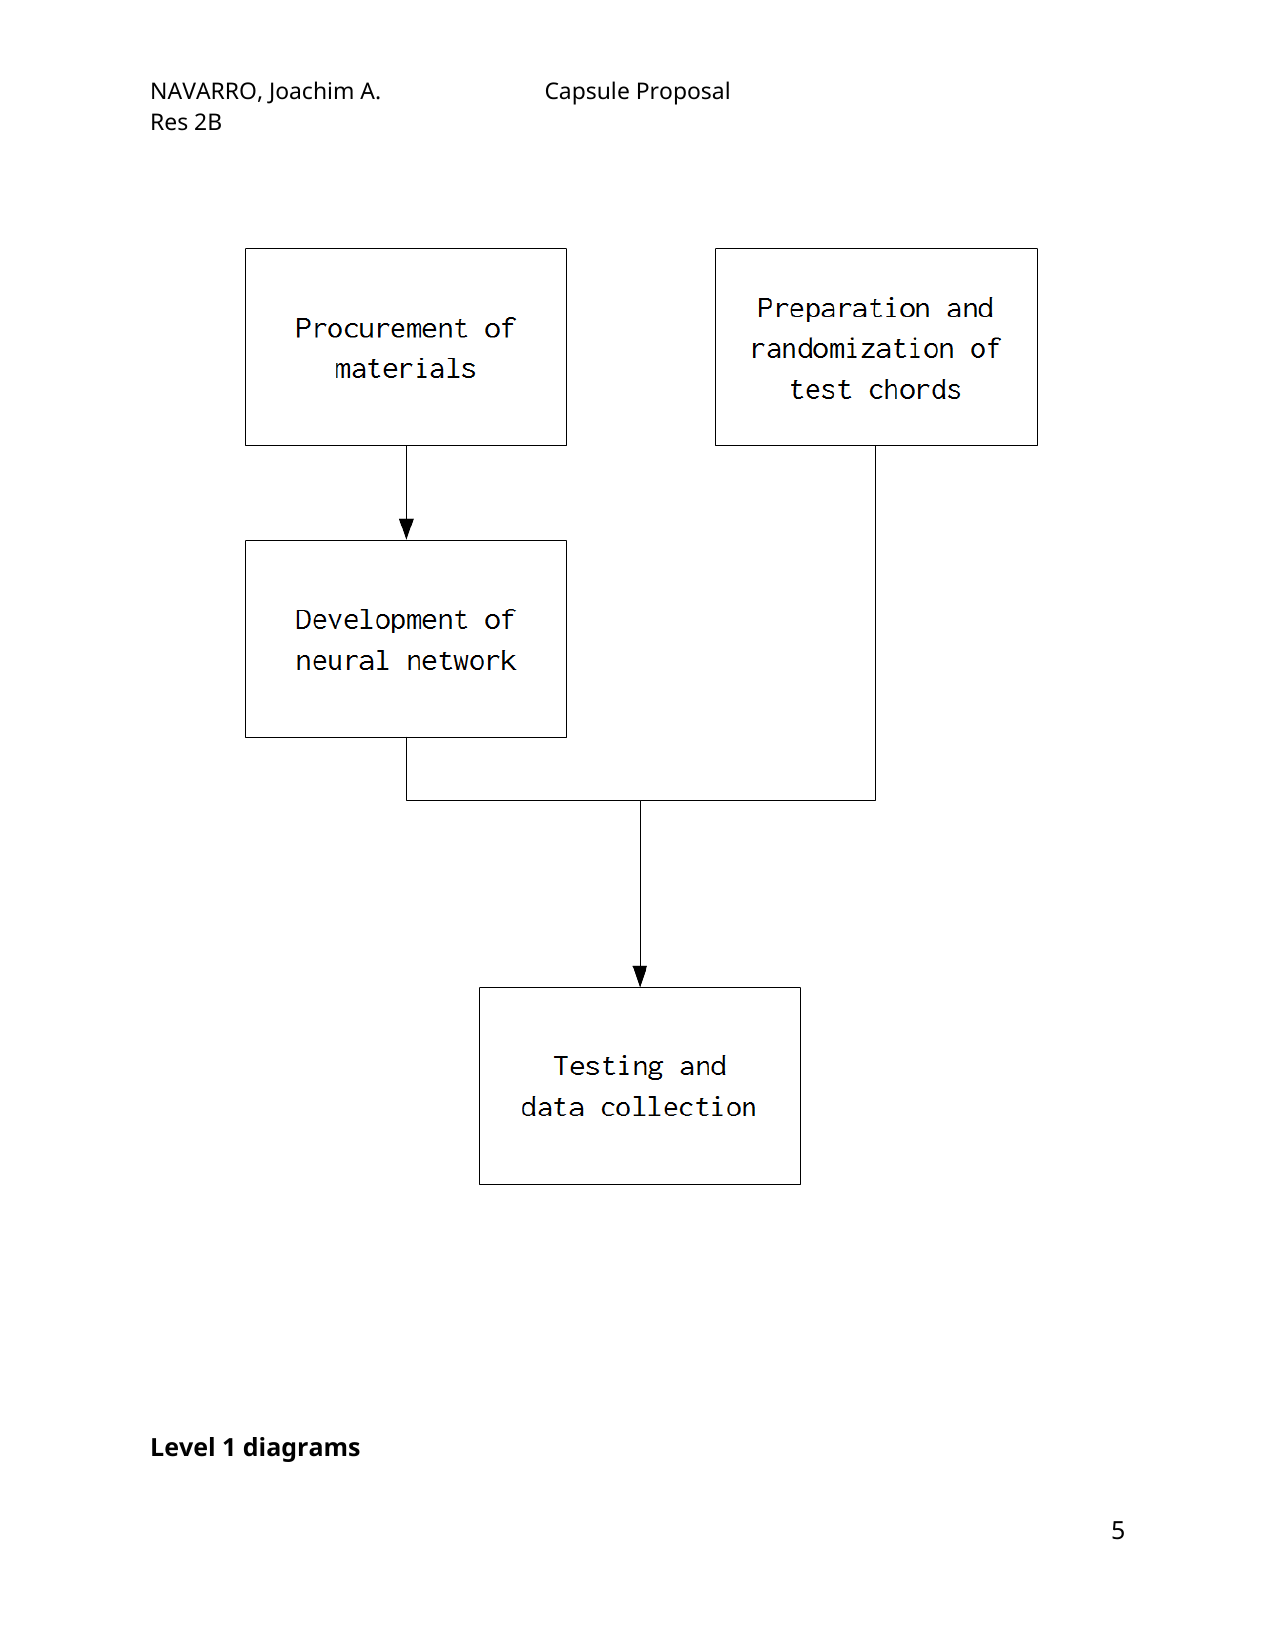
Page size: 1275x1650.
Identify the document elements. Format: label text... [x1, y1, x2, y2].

picture [150, 150, 1123, 1409]
text Level 1 diagrams [150, 1429, 1125, 1463]
